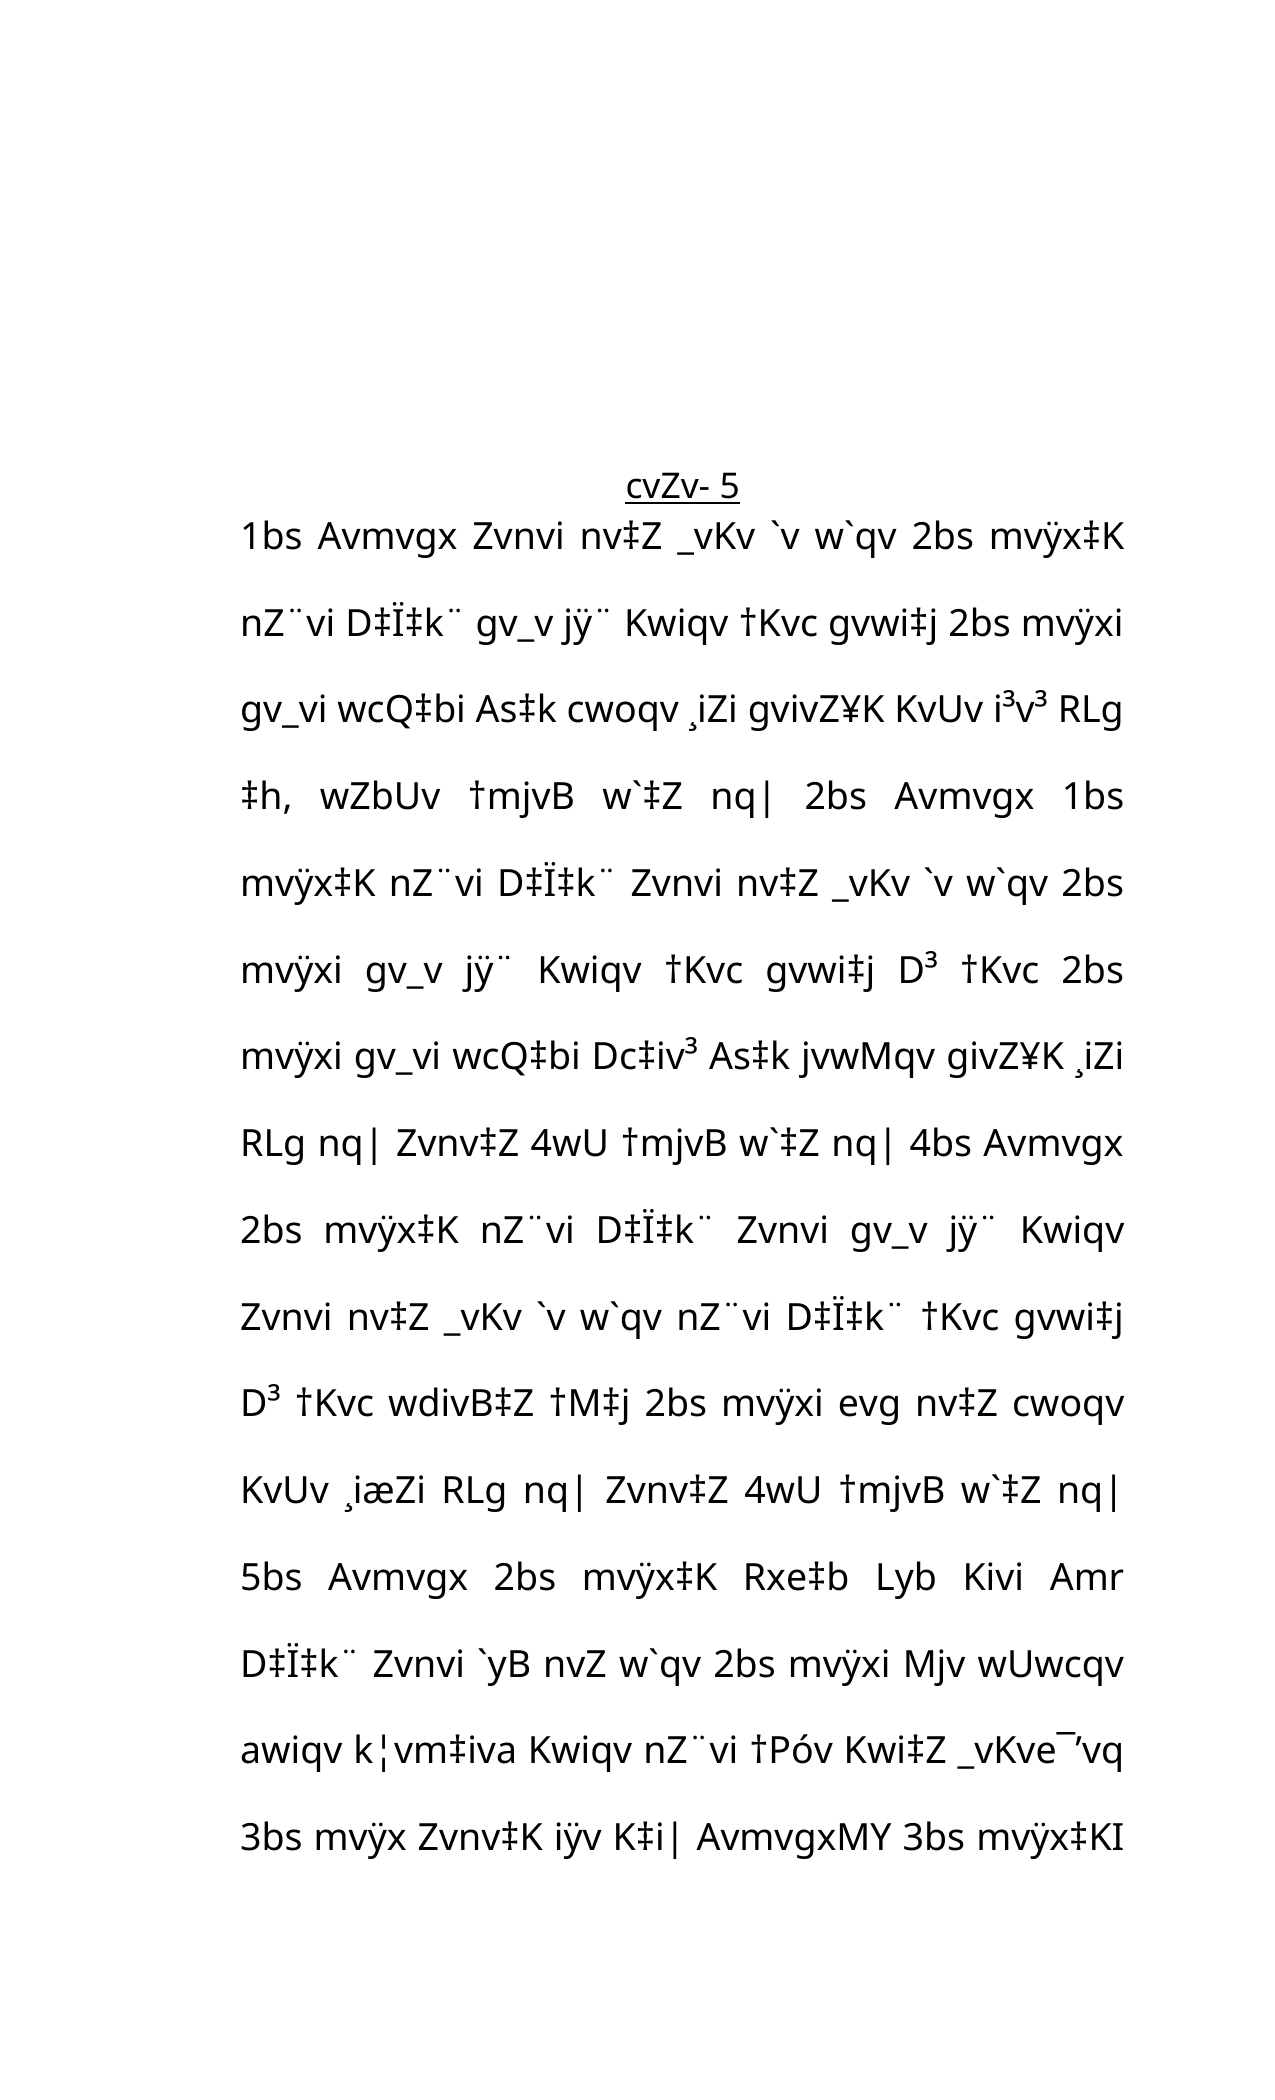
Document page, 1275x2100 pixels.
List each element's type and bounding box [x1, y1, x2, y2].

text [240, 509, 1125, 1862]
